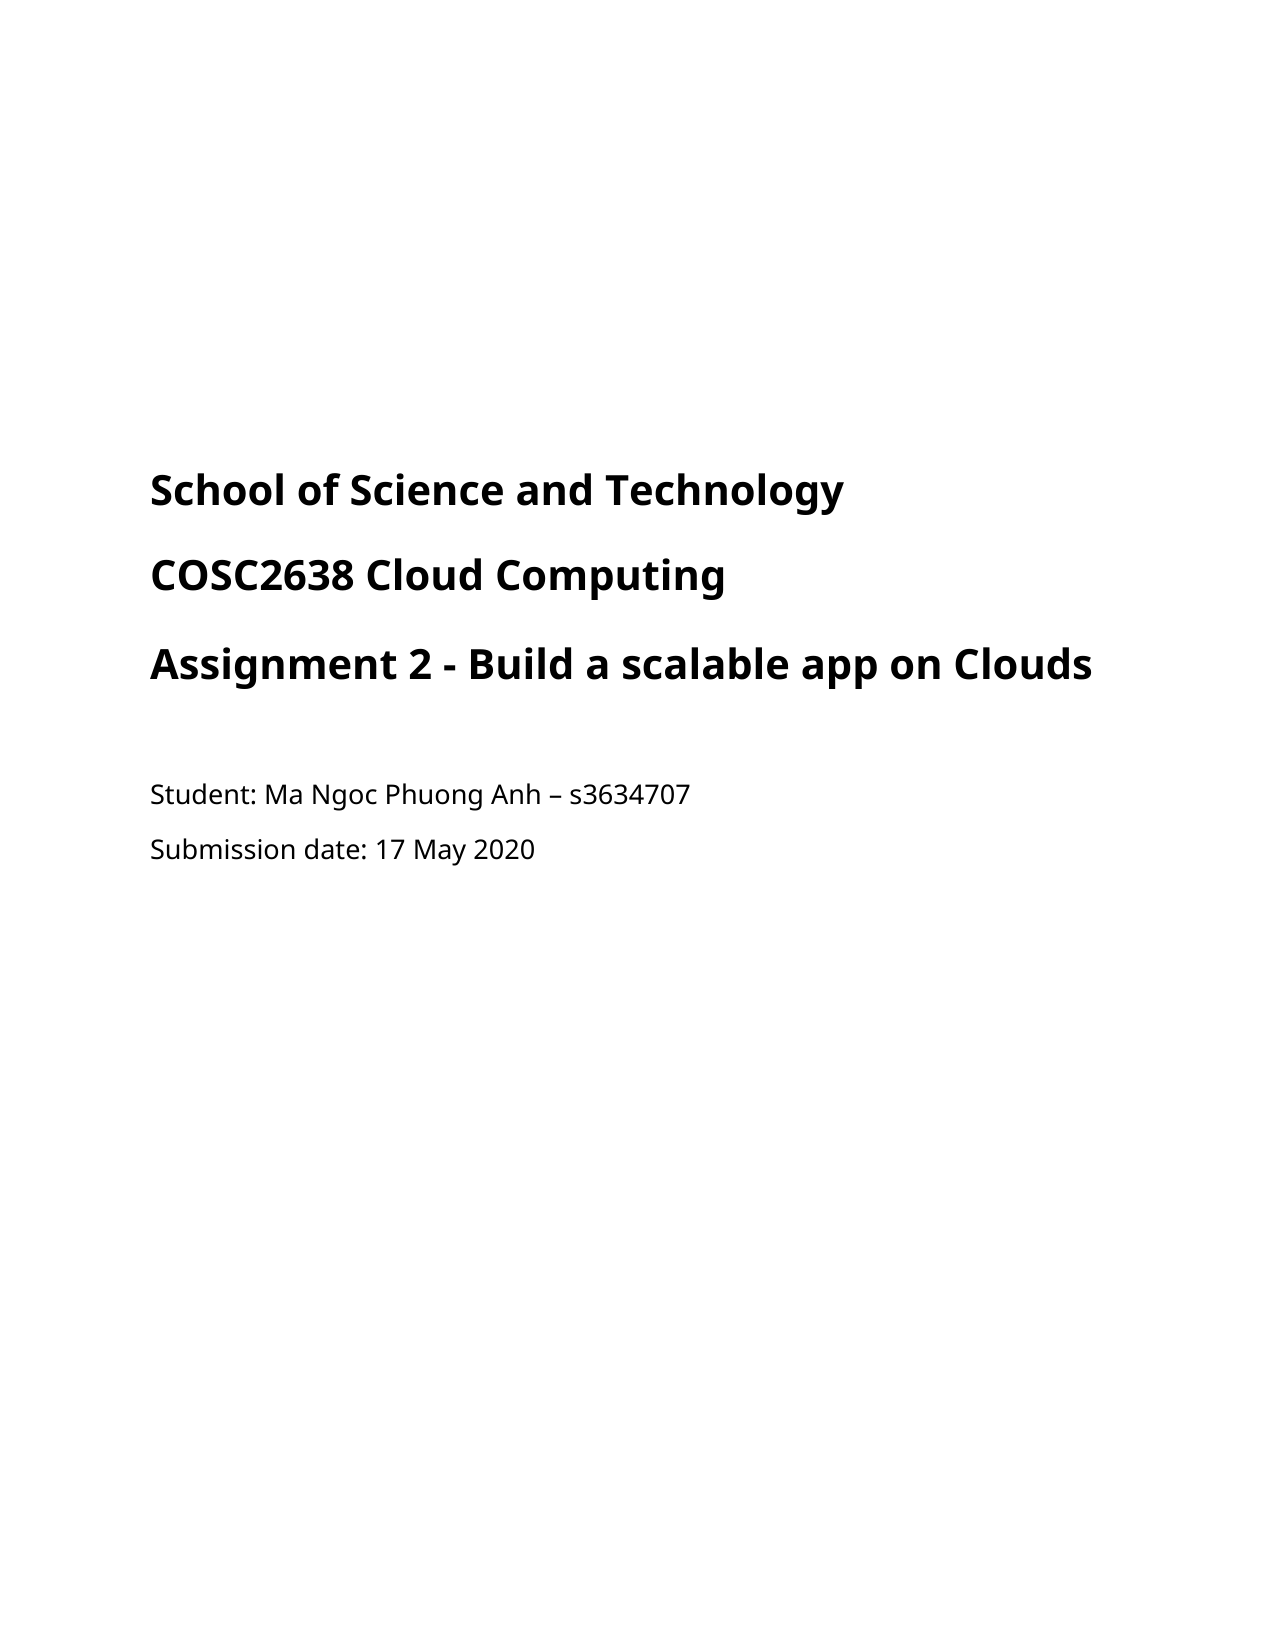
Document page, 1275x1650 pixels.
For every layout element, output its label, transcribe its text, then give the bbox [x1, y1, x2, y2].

text Student: Ma Ngoc Phuong Anh – s3634707 [150, 775, 1125, 812]
subtitle Assignment 2 - Build a scalable app on Clouds [150, 635, 1125, 692]
text Submission date: 17 May 2020 [150, 831, 1125, 868]
text School of Science and Technology [150, 461, 1125, 517]
text COSC2638 Cloud Computing [150, 546, 1125, 602]
